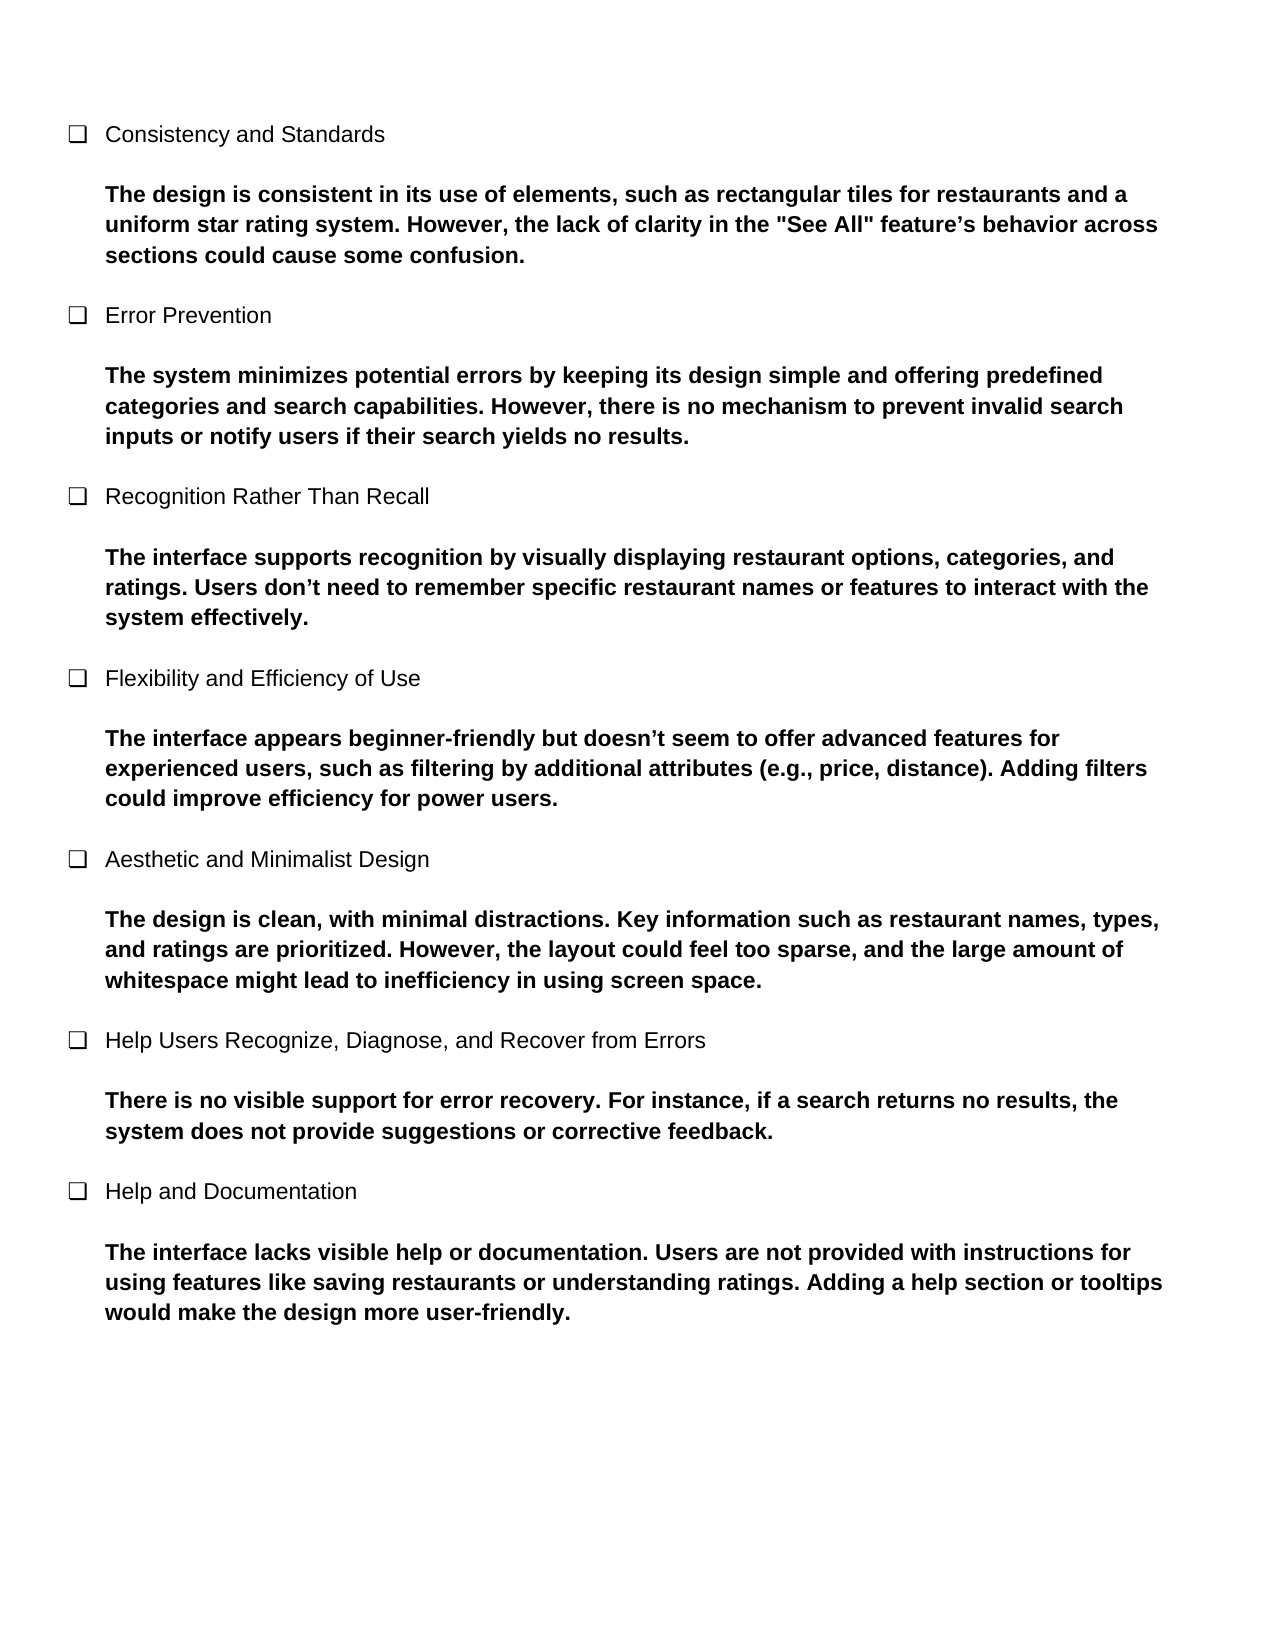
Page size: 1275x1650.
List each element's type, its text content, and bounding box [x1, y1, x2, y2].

list Aesthetic and Minimalist Design [67, 846, 1170, 872]
text The design is clean, with minimal distractions. Key information such as restaurant names, types, and ratings are prioritized. However, the layout could feel too sparse, and the large amount of whitespace might lead to inefficiency in using screen space. [105, 906, 1170, 993]
text The interface appears beginner-friendly but doesn’t seem to offer advanced features for experienced users, such as filtering by additional attributes (e.g., price, distance). Adding filters could improve efficiency for power users. [105, 725, 1170, 812]
text The interface supports recognition by visually displaying restaurant options, categories, and ratings. Users don’t need to remember specific restaurant names or features to interact with the system effectively. [105, 544, 1170, 631]
list Help and Documentation [67, 1178, 1170, 1204]
text The design is consistent in its use of elements, such as rectangular tiles for restaurants and a uniform star rating system. However, the lack of clarity in the "See All" feature’s behavior across sections could cause some confusion. [105, 181, 1170, 268]
text There is no visible support for error recovery. For instance, if a search returns no results, the system does not provide suggestions or corrective feedback. [105, 1087, 1170, 1144]
list Help Users Recognize, Diagnose, and Recover from Errors [67, 1027, 1170, 1053]
list Error Prevention [67, 302, 1170, 328]
list Consistency and Standards [67, 121, 1170, 147]
list Recognition Rather Than Recall [67, 483, 1170, 510]
text The system minimizes potential errors by keeping its design simple and offering predefined categories and search capabilities. However, there is no mechanism to prevent invalid search inputs or notify users if their search yields no results. [105, 362, 1170, 449]
text The interface lacks visible help or documentation. Users are not provided with instructions for using features like saving restaurants or understanding ratings. Adding a help section or tooltips would make the design more user-friendly. [105, 1238, 1170, 1325]
list Flexibility and Efficiency of Use [67, 664, 1170, 691]
